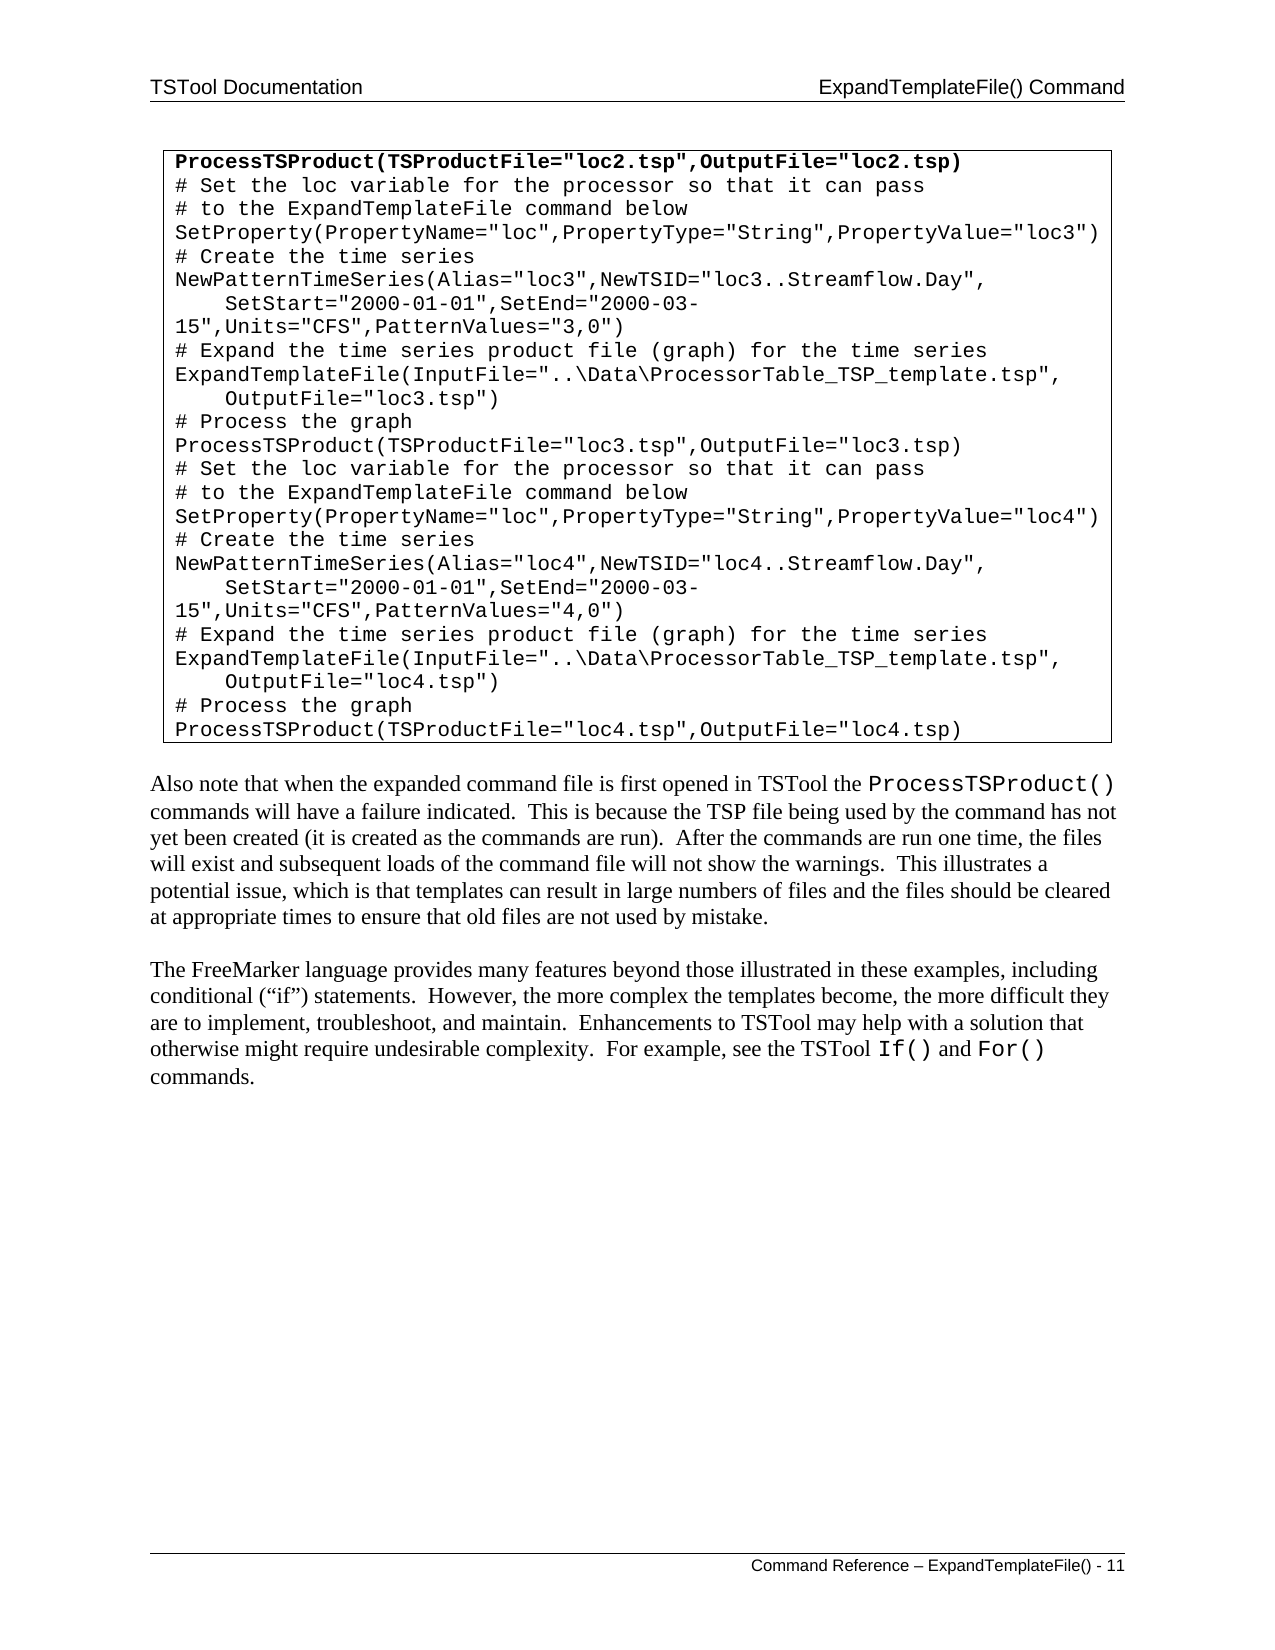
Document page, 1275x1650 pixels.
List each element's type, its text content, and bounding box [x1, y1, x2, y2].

text Also note that when the expanded command file is first opened in TSTool the ProcessTSProduct() commands will have a failure indicated. This is because the TSP file being used by the command has not yet been created (it is created as the commands are run). After the commands are run one time, the files will exist and subsequent loads of the command file will not show the warnings. This illustrates a potential issue, which is that templates can result in large numbers of files and the files should be cleared at appropriate times to ensure that old files are not used by mistake. [150, 769, 1125, 929]
text The FreeMarker language provides many features beyond those illustrated in these examples, including conditional (“if”) statements. However, the more complex the templates become, the more difficult they are to implement, troubleshoot, and maintain. Enhancements to TSTool may help with a solution that otherwise might require undesirable complexity. For example, see the TSTool If() and For() commands. [150, 956, 1125, 1089]
